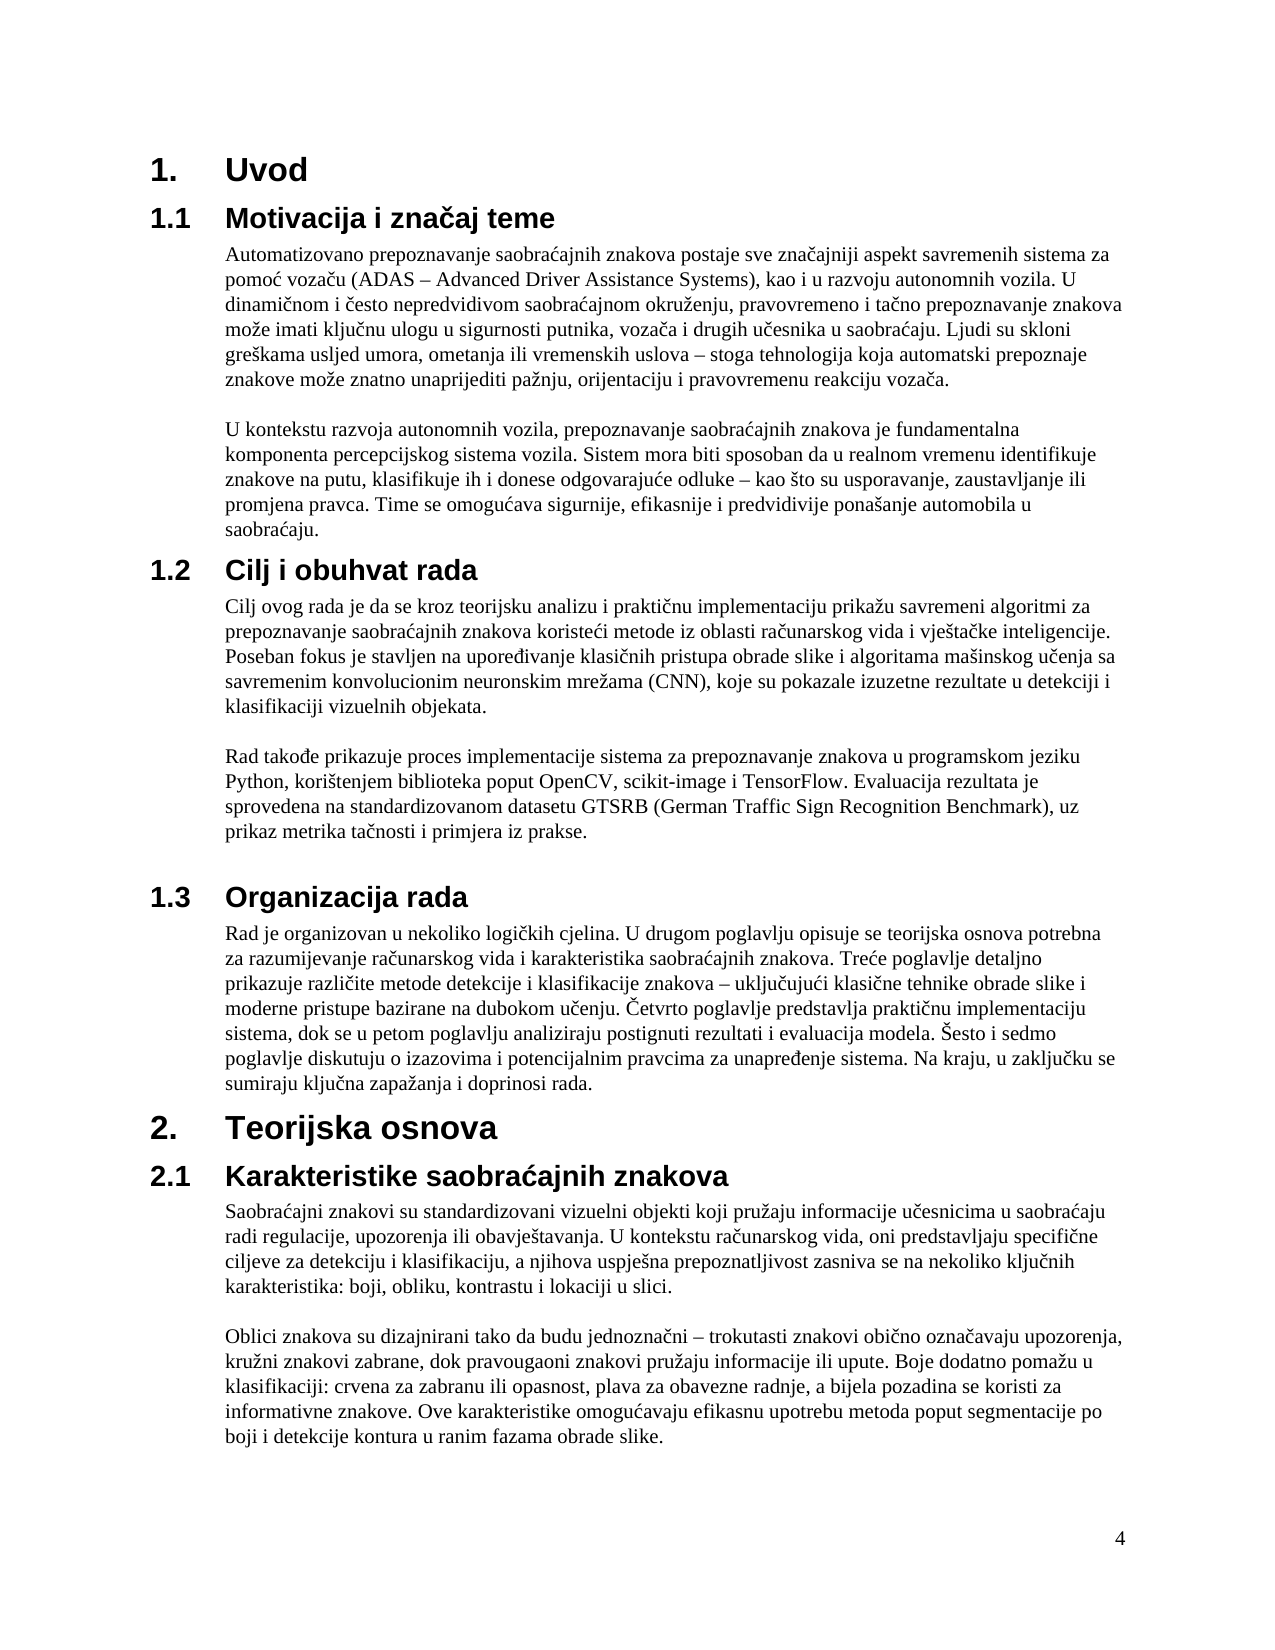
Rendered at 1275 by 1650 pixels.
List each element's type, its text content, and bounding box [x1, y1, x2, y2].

text U kontekstu razvoja autonomnih vozila, prepoznavanje saobraćajnih znakova je fundamentalna komponenta percepcijskog sistema vozila. Sistem mora biti sposoban da u realnom vremenu identifikuje znakove na putu, klasifikuje ih i donese odgovarajuće odluke – kao što su usporavanje, zaustavljanje ili promjena pravca. Time se omogućava sigurnije, efikasnije i predvidivije ponašanje automobila u saobraćaju. [225, 416, 1125, 541]
subtitle Karakteristike saobraćajnih znakova [150, 1159, 1125, 1192]
subtitle Organizacija rada [150, 881, 1125, 914]
text Rad je organizovan u nekoliko logičkih cjelina. U drugom poglavlju opisuje se teorijska osnova potrebna za razumijevanje računarskog vida i karakteristika saobraćajnih znakova. Treće poglavlje detaljno prikazuje različite metode detekcije i klasifikacije znakova – uključujući klasične tehnike obrade slike i moderne pristupe bazirane na dubokom učenju. Četvrto poglavlje predstavlja praktičnu implementaciju sistema, dok se u petom poglavlju analiziraju postignuti rezultati i evaluacija modela. Šesto i sedmo poglavlje diskutuju o izazovima i potencijalnim pravcima za unapređenje sistema. Na kraju, u zaključku se sumiraju ključna zapažanja i doprinosi rada. [225, 920, 1125, 1095]
subtitle Uvod [150, 150, 1125, 188]
subtitle Cilj i obuhvat rada [150, 553, 1125, 587]
subtitle Motivacija i značaj teme [150, 201, 1125, 234]
subtitle Teorijska osnova [150, 1108, 1125, 1146]
text Cilj ovog rada je da se kroz teorijsku analizu i praktičnu implementaciju prikažu savremeni algoritmi za prepoznavanje saobraćajnih znakova koristeći metode iz oblasti računarskog vida i vještačke inteligencije. Poseban fokus je stavljen na upoređivanje klasičnih pristupa obrade slike i algoritama mašinskog učenja sa savremenim konvolucionim neuronskim mrežama (CNN), koje su pokazale izuzetne rezultate u detekciji i klasifikaciji vizuelnih objekata. [225, 593, 1125, 718]
text Rad takođe prikazuje proces implementacije sistema za prepoznavanje znakova u programskom jeziku Python, korištenjem biblioteka poput OpenCV, scikit-image i TensorFlow. Evaluacija rezultata je sprovedena na standardizovanom datasetu GTSRB (German Traffic Sign Recognition Benchmark), uz prikaz metrika tačnosti i primjera iz prakse. [225, 743, 1125, 843]
text Automatizovano prepoznavanje saobraćajnih znakova postaje sve značajniji aspekt savremenih sistema za pomoć vozaču (ADAS – Advanced Driver Assistance Systems), kao i u razvoju autonomnih vozila. U dinamičnom i često nepredvidivom saobraćajnom okruženju, pravovremeno i tačno prepoznavanje znakova može imati ključnu ulogu u sigurnosti putnika, vozača i drugih učesnika u saobraćaju. Ljudi su skloni greškama usljed umora, ometanja ili vremenskih uslova – stoga tehnologija koja automatski prepoznaje znakove može znatno unaprijediti pažnju, orijentaciju i pravovremenu reakciju vozača. [225, 241, 1125, 391]
text Oblici znakova su dizajnirani tako da budu jednoznačni – trokutasti znakovi obično označavaju upozorenja, kružni znakovi zabrane, dok pravougaoni znakovi pružaju informacije ili upute. Boje dodatno pomažu u klasifikaciji: crvena za zabranu ili opasnost, plava za obavezne radnje, a bijela pozadina se koristi za informativne znakove. Ove karakteristike omogućavaju efikasnu upotrebu metoda poput segmentacije po boji i detekcije kontura u ranim fazama obrade slike. [225, 1323, 1125, 1448]
text Saobraćajni znakovi su standardizovani vizuelni objekti koji pružaju informacije učesnicima u saobraćaju radi regulacije, upozorenja ili obavještavanja. U kontekstu računarskog vida, oni predstavljaju specifične ciljeve za detekciju i klasifikaciju, a njihova uspješna prepoznatljivost zasniva se na nekoliko ključnih karakteristika: boji, obliku, kontrastu i lokaciji u slici. [225, 1198, 1125, 1298]
